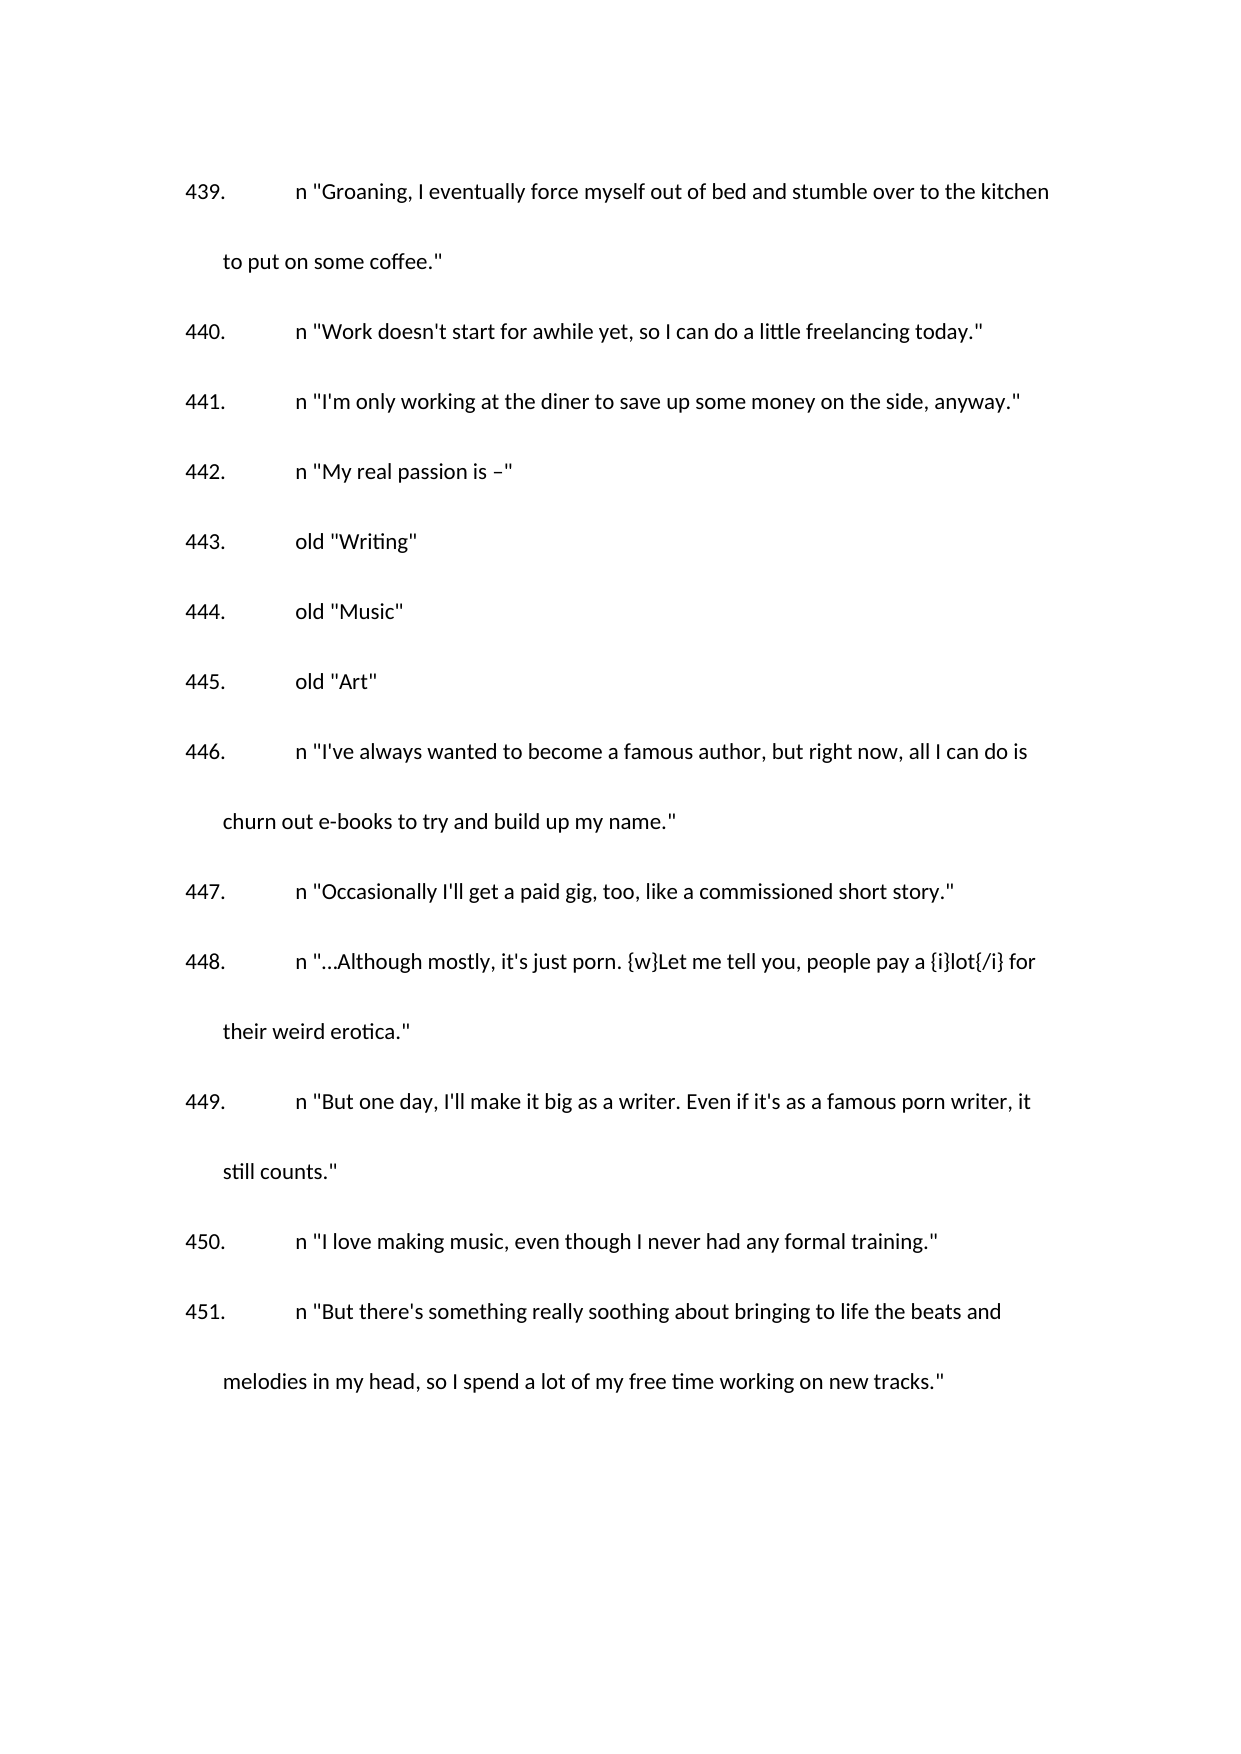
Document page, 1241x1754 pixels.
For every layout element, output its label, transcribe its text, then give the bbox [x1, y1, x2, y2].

list old "Art" [185, 667, 1063, 695]
list n "Occasionally I'll get a paid gig, too, like a commissioned short story." [185, 877, 1063, 905]
list n "My real passion is –" [185, 457, 1063, 485]
list n "I've always wanted to become a famous author, but right now, all I can do is churn out e-books to try and build up my name." [185, 737, 1063, 835]
list old "Writing" [185, 527, 1063, 555]
list n "Groaning, I eventually force myself out of bed and stumble over to the kitchen to put on some coffee." [185, 177, 1063, 275]
list n "Work doesn't start for awhile yet, so I can do a little freelancing today." [185, 317, 1063, 345]
list n "…Although mostly, it's just porn. {w}Let me tell you, people pay a {i}lot{/i} for their weird erotica." [185, 947, 1063, 1045]
list n "I'm only working at the diner to save up some money on the side, anyway." [185, 387, 1063, 415]
list n "But one day, I'll make it big as a writer. Even if it's as a famous porn writer, it still counts." [185, 1087, 1063, 1185]
list n "But there's something really soothing about bringing to life the beats and melodies in my head, so I spend a lot of my free time working on new tracks." [185, 1297, 1063, 1395]
list old "Music" [185, 597, 1063, 625]
list n "I love making music, even though I never had any formal training." [185, 1227, 1063, 1255]
